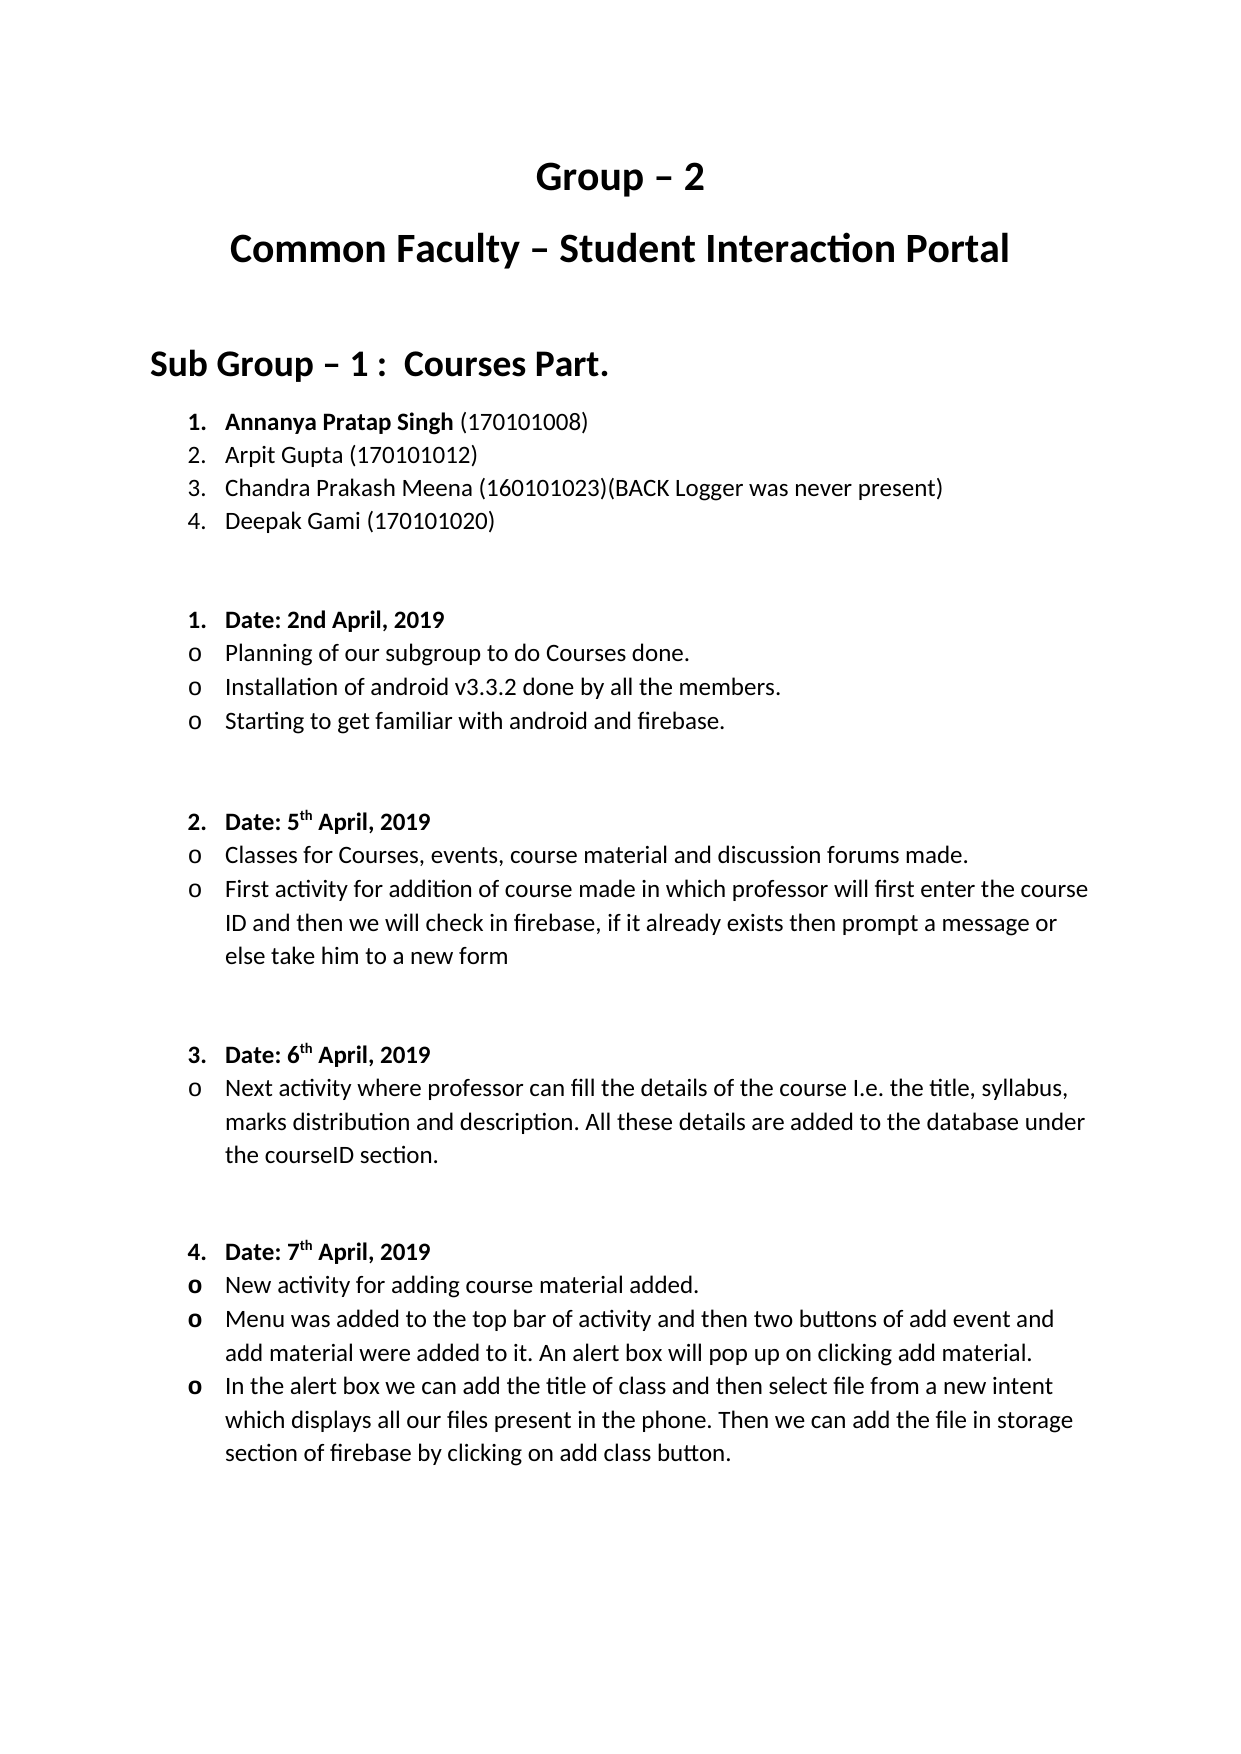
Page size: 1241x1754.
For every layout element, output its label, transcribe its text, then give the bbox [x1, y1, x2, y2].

list Chandra Prakash Meena (160101023)(BACK Logger was never present) [187, 472, 1090, 502]
list Planning of our subgroup to do Courses done. [187, 637, 1090, 669]
text Common Faculty – Student Interaction Portal [150, 222, 1090, 272]
list Arpit Gupta (170101012) [187, 439, 1090, 469]
list New activity for adding course material added. [187, 1269, 1090, 1301]
text Group – 2 [150, 150, 1090, 201]
list Next activity where professor can fill the details of the course I.e. the title, syllabus, marks distribution and description. All these details are added to the database under the courseID section. [187, 1072, 1090, 1170]
list Installation of android v3.3.2 done by all the members. [187, 671, 1090, 703]
text Sub Group – 1 : Courses Part. [150, 340, 1090, 386]
list Starting to get familiar with android and firebase. [187, 706, 1090, 737]
list Menu was added to the top bar of activity and then two buttons of add event and add material were added to it. An alert box will pop up on clicking add material. [187, 1303, 1090, 1368]
list Date: 6th April, 2019 [187, 1039, 1090, 1070]
list Date: 5th April, 2019 [187, 806, 1090, 837]
list Date: 2nd April, 2019 [187, 604, 1090, 634]
list Date: 7th April, 2019 [187, 1236, 1090, 1266]
list First activity for addition of course made in which professor will first enter the course ID and then we will check in firebase, if it already exists then prompt a message or else take him to a new form [187, 873, 1090, 971]
list Deepak Gami (170101020) [187, 505, 1090, 535]
list Classes for Courses, events, course material and discussion forums made. [187, 839, 1090, 871]
list Annanya Pratap Singh (170101008) [187, 406, 1090, 437]
list In the alert box we can add the title of class and then select file from a new intent which displays all our files present in the phone. Then we can add the file in storage section of firebase by clicking on add class button. [187, 1370, 1090, 1468]
